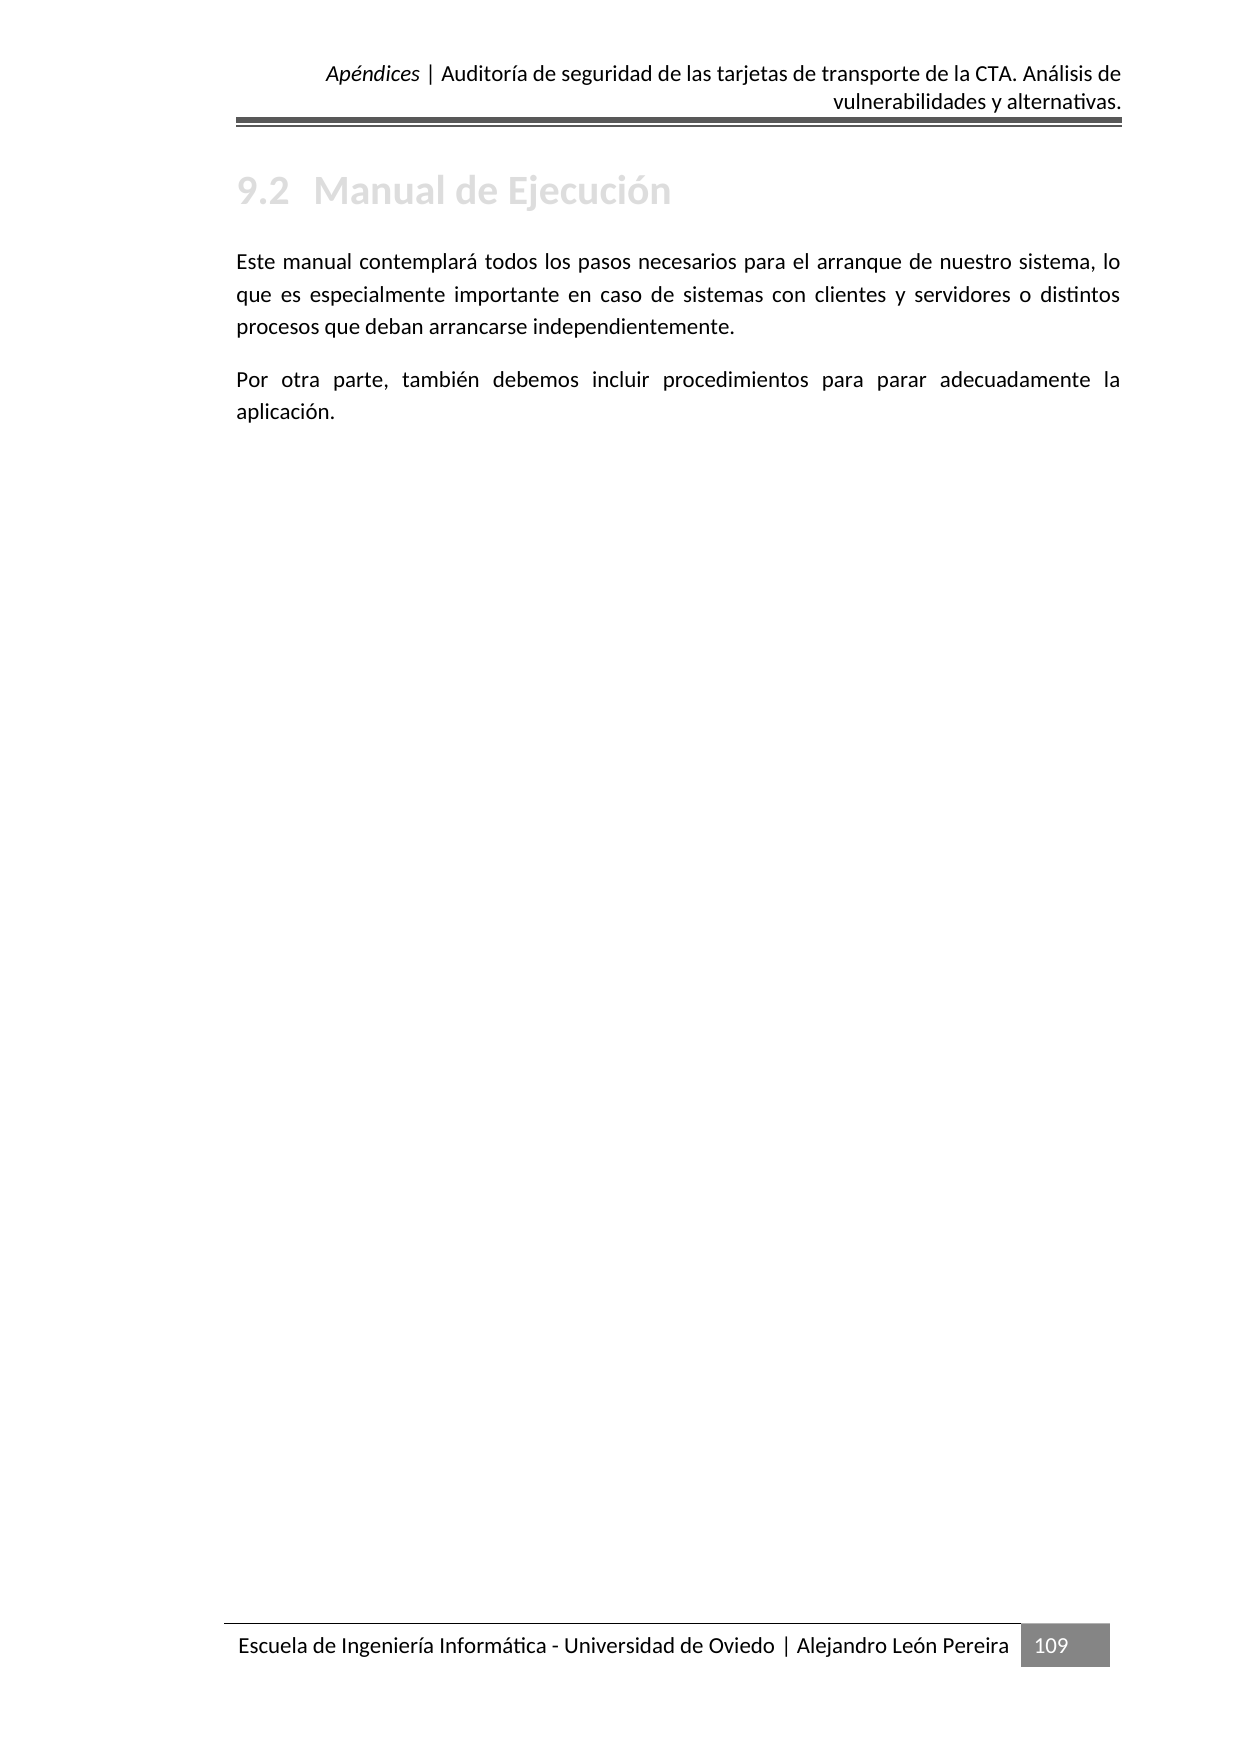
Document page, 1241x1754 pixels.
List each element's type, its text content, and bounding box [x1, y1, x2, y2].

subtitle Manual de Ejecución [236, 164, 1122, 215]
text Por otra parte, también debemos incluir procedimientos para parar adecuadamente la aplicación. [236, 365, 1122, 425]
text Este manual contemplará todos los pasos necesarios para el arranque de nuestro sistema, lo que es especialmente importante en caso de sistemas con clientes y servidores o distintos procesos que deban arrancarse independientemente. [236, 247, 1122, 340]
